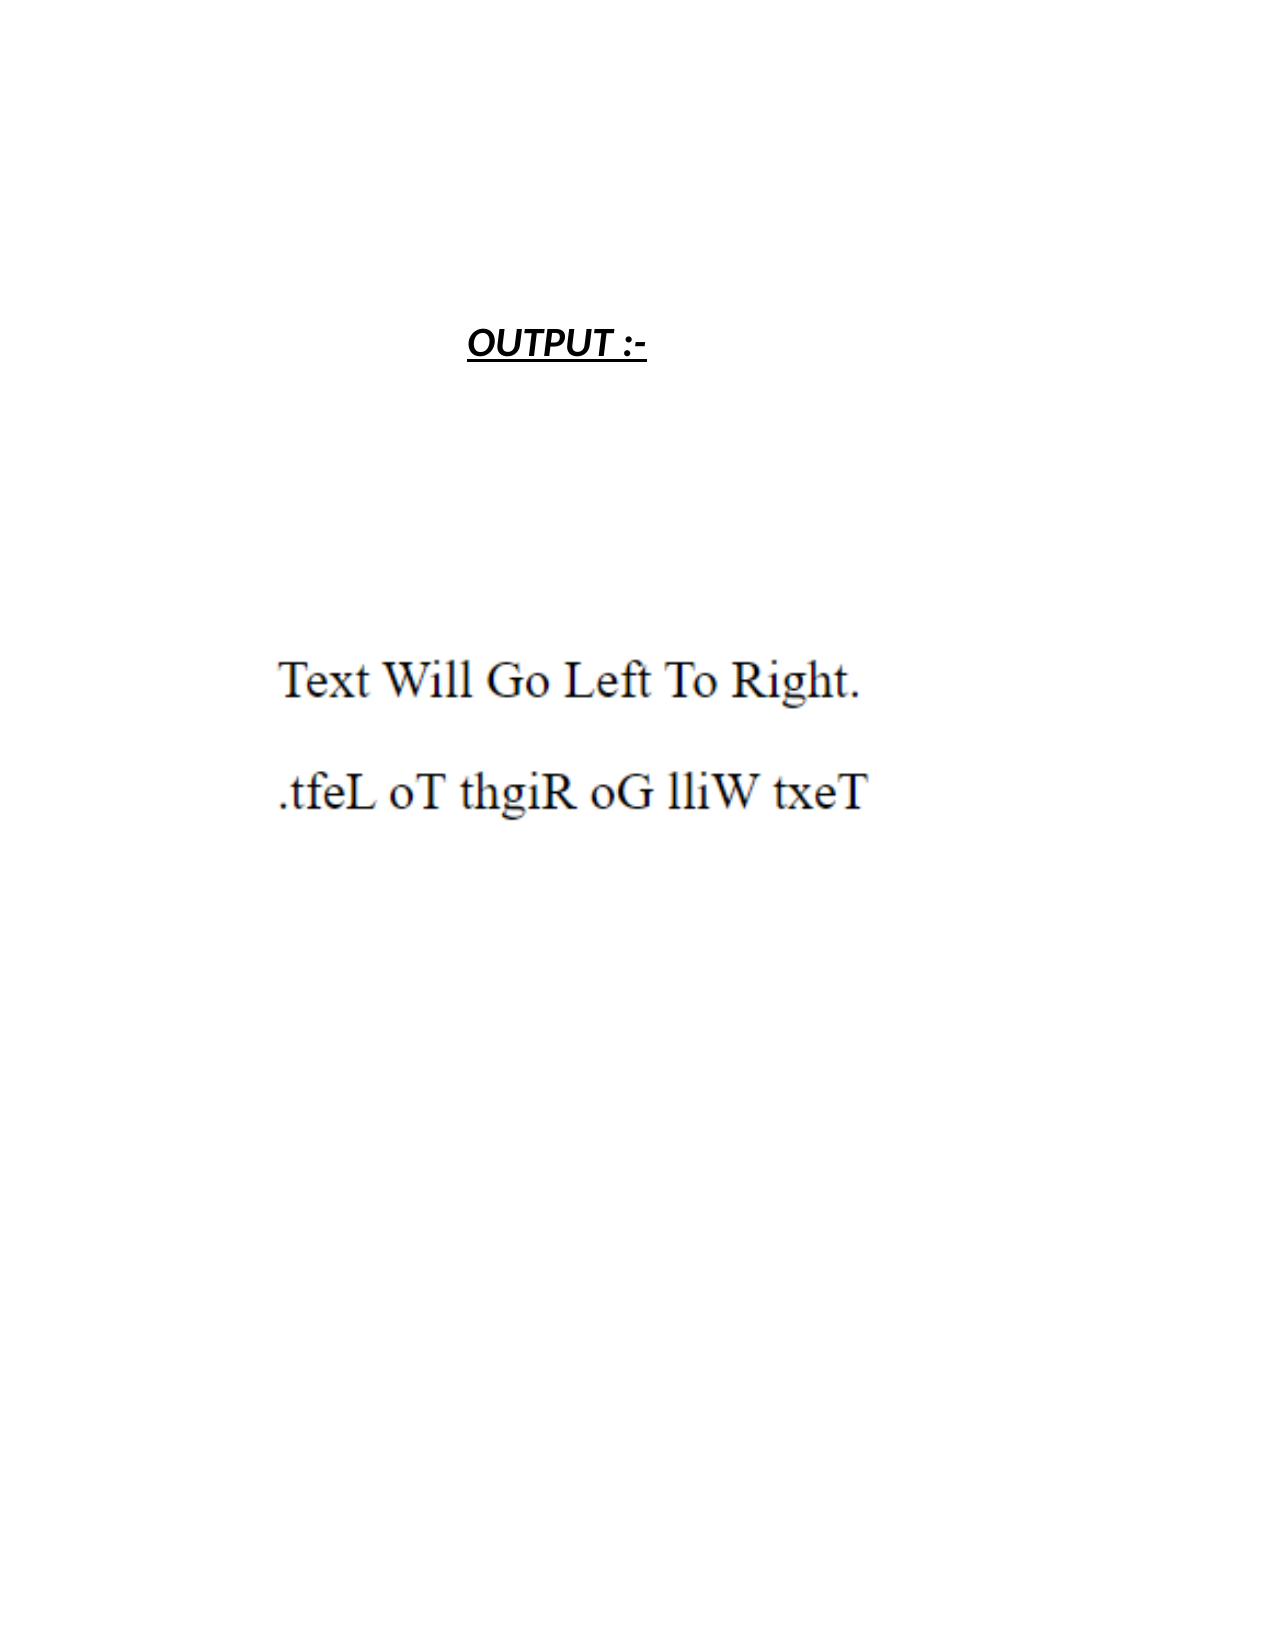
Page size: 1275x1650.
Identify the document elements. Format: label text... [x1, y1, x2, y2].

picture [251, 608, 972, 978]
text OUTPUT :- [150, 316, 1209, 366]
